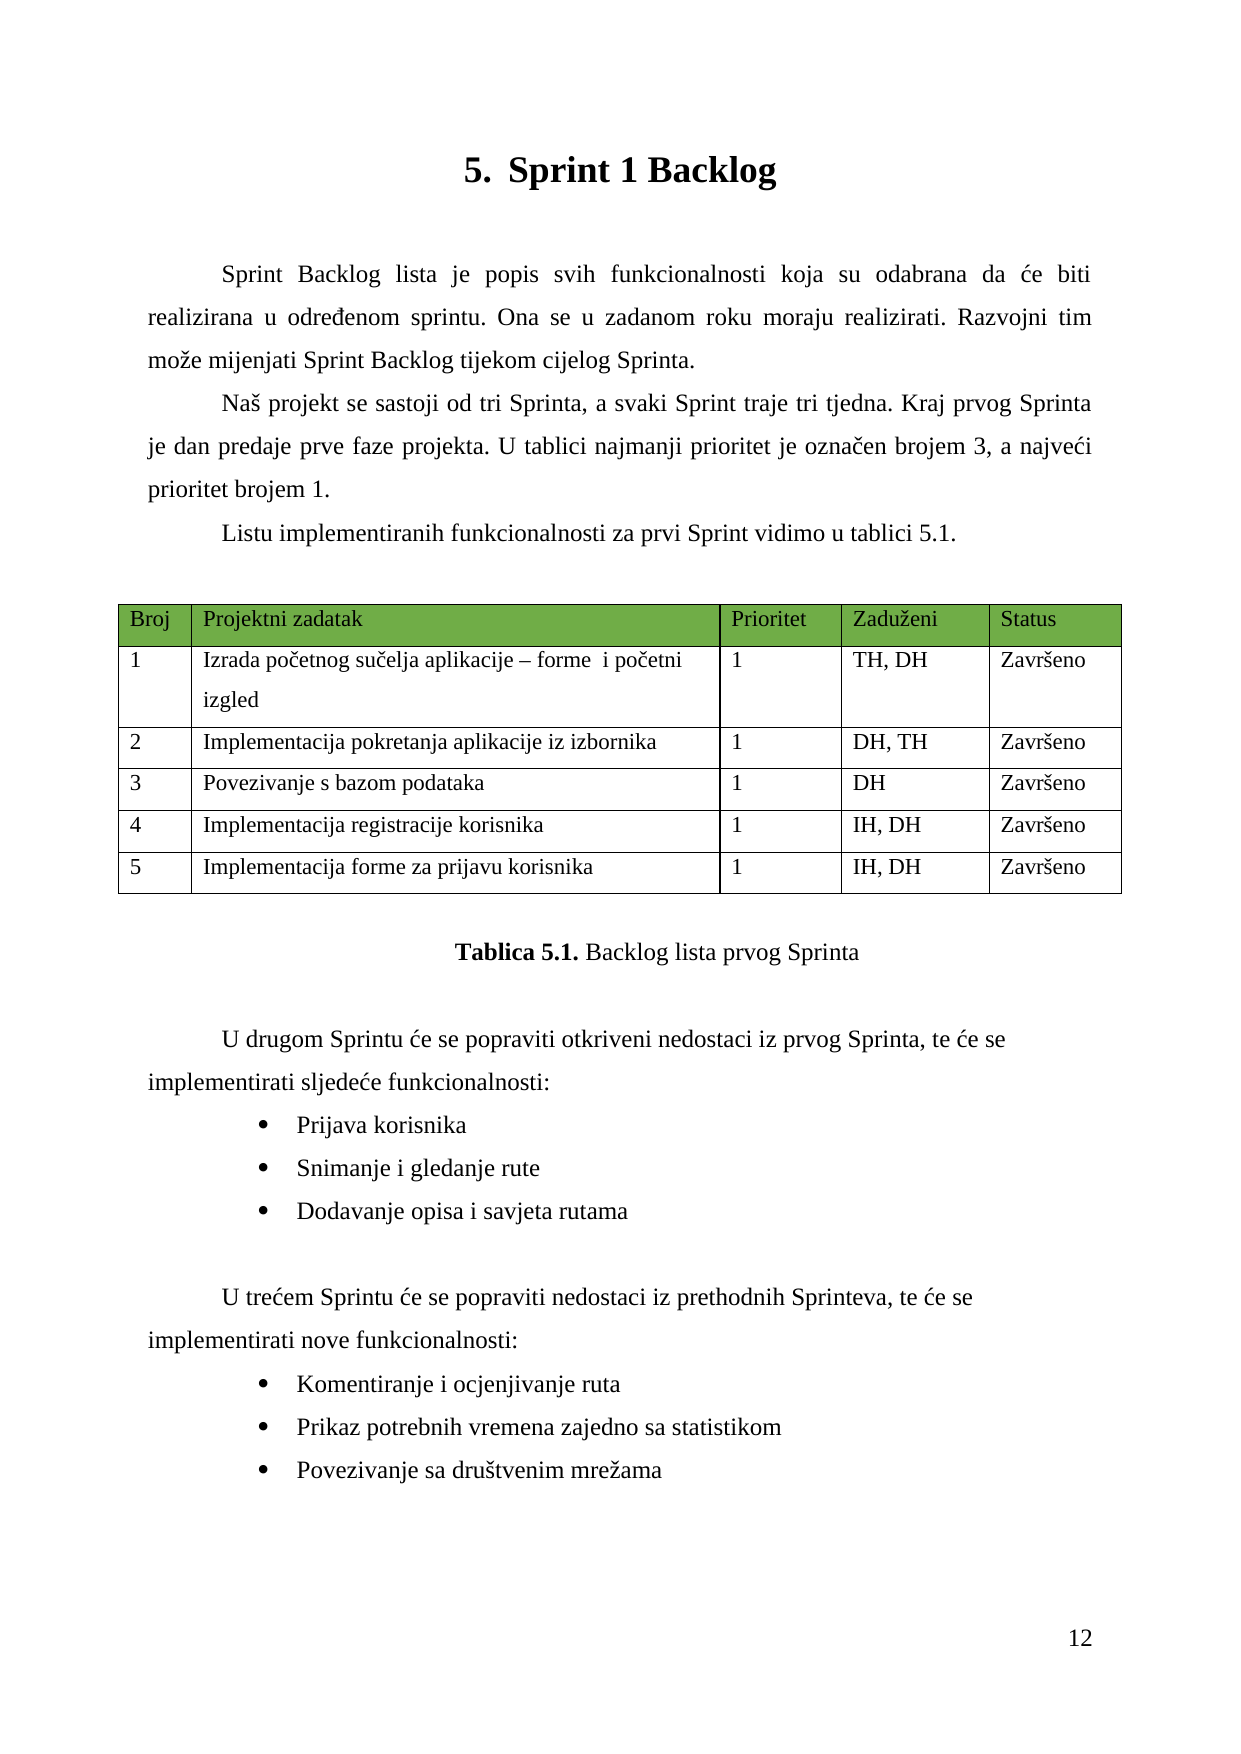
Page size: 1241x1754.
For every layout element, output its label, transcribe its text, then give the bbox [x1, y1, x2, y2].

text Sprint 1 Backlog [148, 148, 1093, 191]
table_cell Izrada početnog sučelja aplikacije – forme i početni izgled [192, 647, 719, 727]
table_cell 1 [119, 647, 191, 727]
table_cell IH, DH [842, 811, 989, 852]
table_cell Završeno [990, 811, 1121, 852]
table_cell TH, DH [842, 647, 989, 727]
table_cell 1 [721, 853, 841, 893]
table_cell Implementacija forme za prijavu korisnika [192, 853, 719, 893]
table_cell 1 [721, 728, 841, 768]
table_header Broj [119, 605, 191, 646]
table_cell Implementacija registracije korisnika [192, 811, 719, 852]
table_cell 3 [119, 769, 191, 810]
table_cell 1 [721, 811, 841, 852]
table_cell Završeno [990, 728, 1121, 768]
table_cell 5 [119, 853, 191, 893]
table_header Prioritet [721, 605, 841, 646]
table_header Projektni zadatak [192, 605, 719, 646]
table_cell 4 [119, 811, 191, 852]
table_cell Završeno [990, 853, 1121, 893]
table_cell DH [842, 769, 989, 810]
table_cell 2 [119, 728, 191, 768]
list Dodavanje opisa i savjeta rutama [259, 1196, 1093, 1225]
table_cell IH, DH [842, 853, 989, 893]
table_cell 1 [721, 647, 841, 727]
table_cell Završeno [990, 647, 1121, 727]
table_header Status [990, 605, 1121, 646]
list Snimanje i gledanje rute [259, 1153, 1093, 1182]
list Komentiranje i ocjenjivanje ruta [259, 1369, 1093, 1397]
text Tablica 5.1. Backlog lista prvog Sprinta [148, 937, 1093, 966]
text Naš projekt se sastoji od tri Sprinta, a svaki Sprint traje tri tjedna. Kraj prvog Sprinta je dan predaje prve faze projekta. U tablici najmanji prioritet je označen brojem 3, a najveći prioritet brojem 1. [148, 388, 1093, 503]
list Prikaz potrebnih vremena zajedno sa statistikom [259, 1412, 1093, 1441]
list Prijava korisnika [259, 1110, 1093, 1139]
table_cell Implementacija pokretanja aplikacije iz izbornika [192, 728, 719, 768]
table_cell Završeno [990, 769, 1121, 810]
text U drugom Sprintu će se popraviti otkriveni nedostaci iz prvog Sprinta, te će se implementirati sljedeće funkcionalnosti: [148, 1024, 1093, 1096]
text Listu implementiranih funkcionalnosti za prvi Sprint vidimo u tablici 5.1. [148, 518, 1093, 546]
text Sprint Backlog lista je popis svih funkcionalnosti koja su odabrana da će biti realizirana u određenom sprintu. Ona se u zadanom roku moraju realizirati. Razvojni tim može mijenjati Sprint Backlog tijekom cijelog Sprinta. [148, 259, 1093, 374]
list Povezivanje sa društvenim mrežama [259, 1455, 1093, 1484]
table_cell 1 [721, 769, 841, 810]
table_cell DH, TH [842, 728, 989, 768]
table_header Zaduženi [842, 605, 989, 646]
text U trećem Sprintu će se popraviti nedostaci iz prethodnih Sprinteva, te će se implementirati nove funkcionalnosti: [148, 1282, 1093, 1354]
table_cell Povezivanje s bazom podataka [192, 769, 719, 810]
